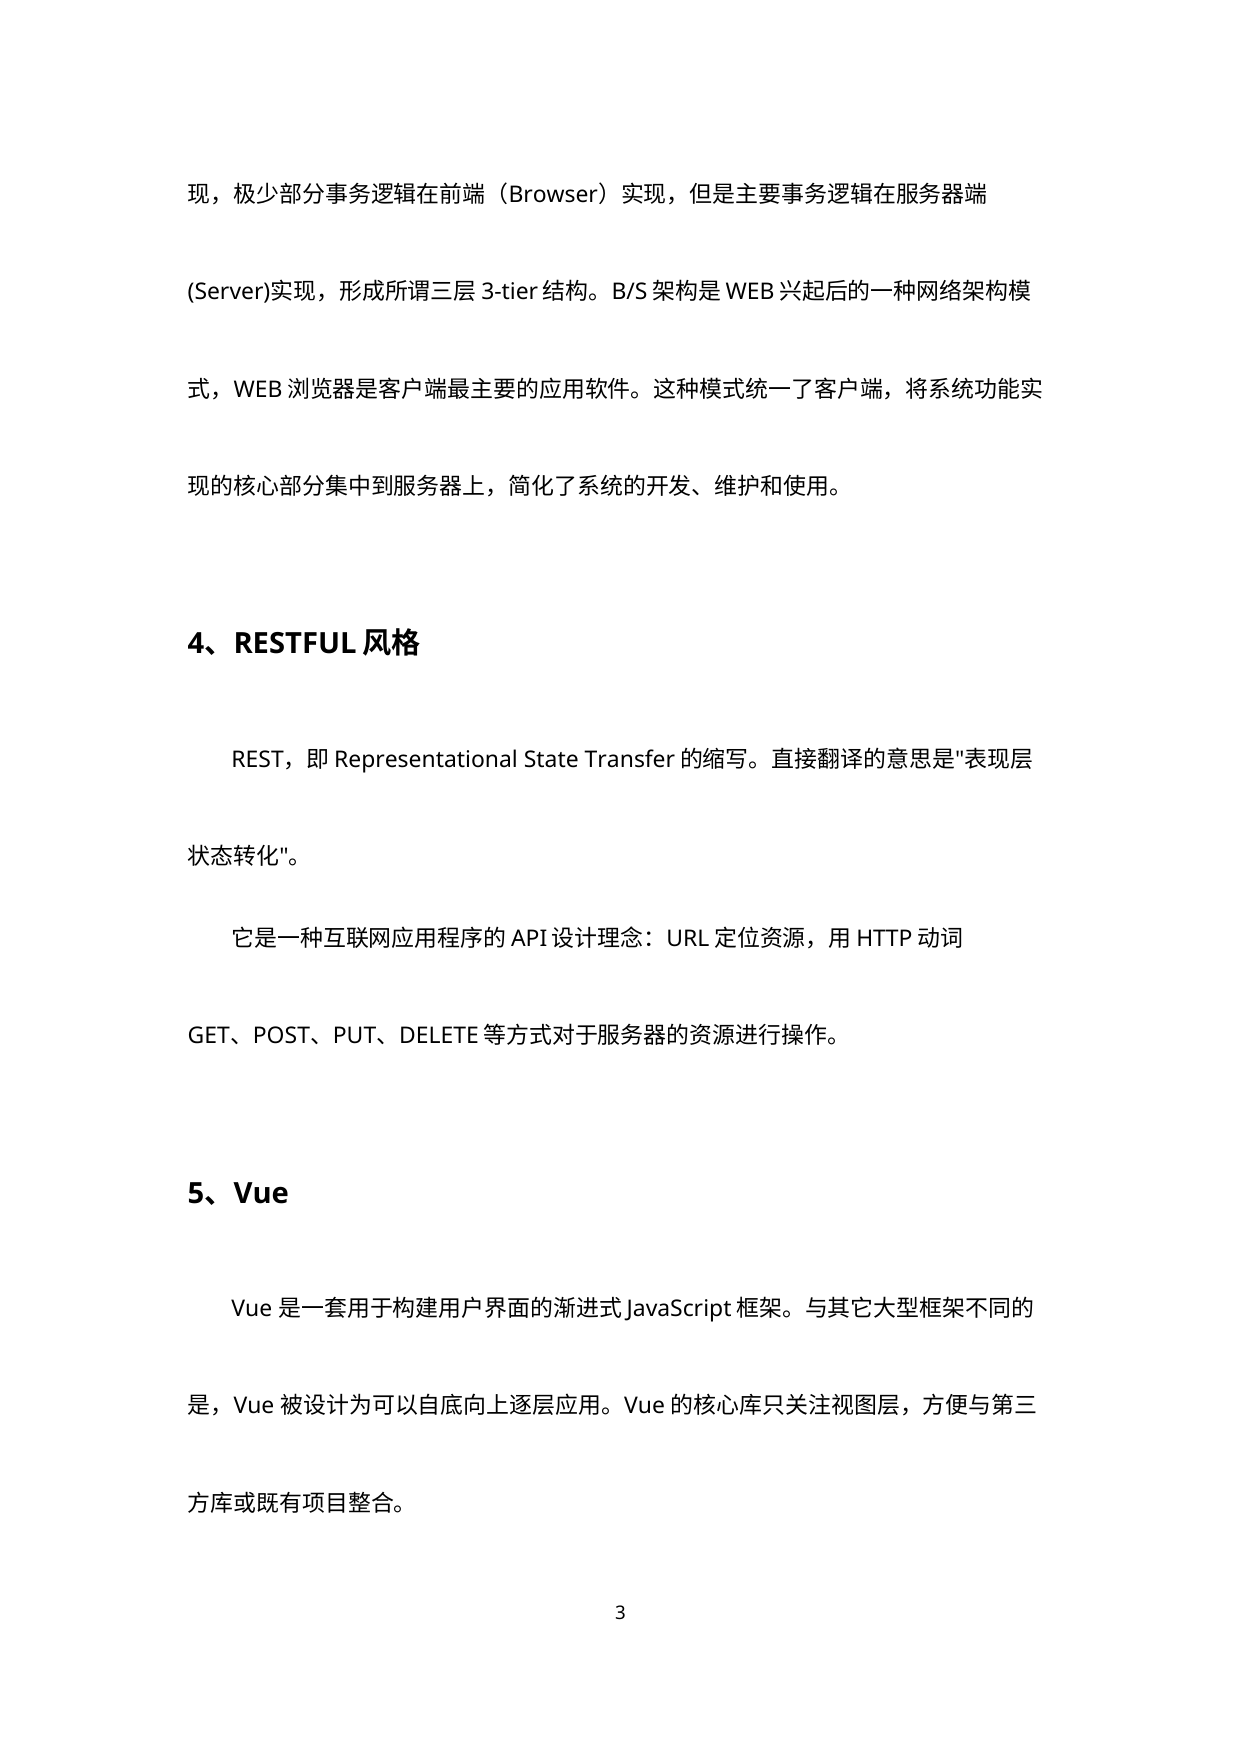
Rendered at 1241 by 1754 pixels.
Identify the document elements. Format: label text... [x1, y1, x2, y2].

text 5、Vue [187, 1158, 1053, 1223]
text Vue 是一套用于构建用户界面的渐进式JavaScript框架。与其它大型框架不同的是，Vue 被设计为可以自底向上逐层应用。Vue 的核心库只关注视图层，方便与第三方库或既有项目整合。 [187, 1274, 1053, 1534]
text 4、RESTFUL风格 [187, 609, 1053, 674]
text 它是一种互联网应用程序的API设计理念：URL定位资源，用HTTP动词GET、POST、PUT、DELETE等方式对于服务器的资源进行操作。 [187, 904, 1053, 1066]
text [187, 160, 1053, 517]
text REST，即Representational State Transfer的缩写。直接翻译的意思是"表现层状态转化"。 [187, 724, 1053, 887]
